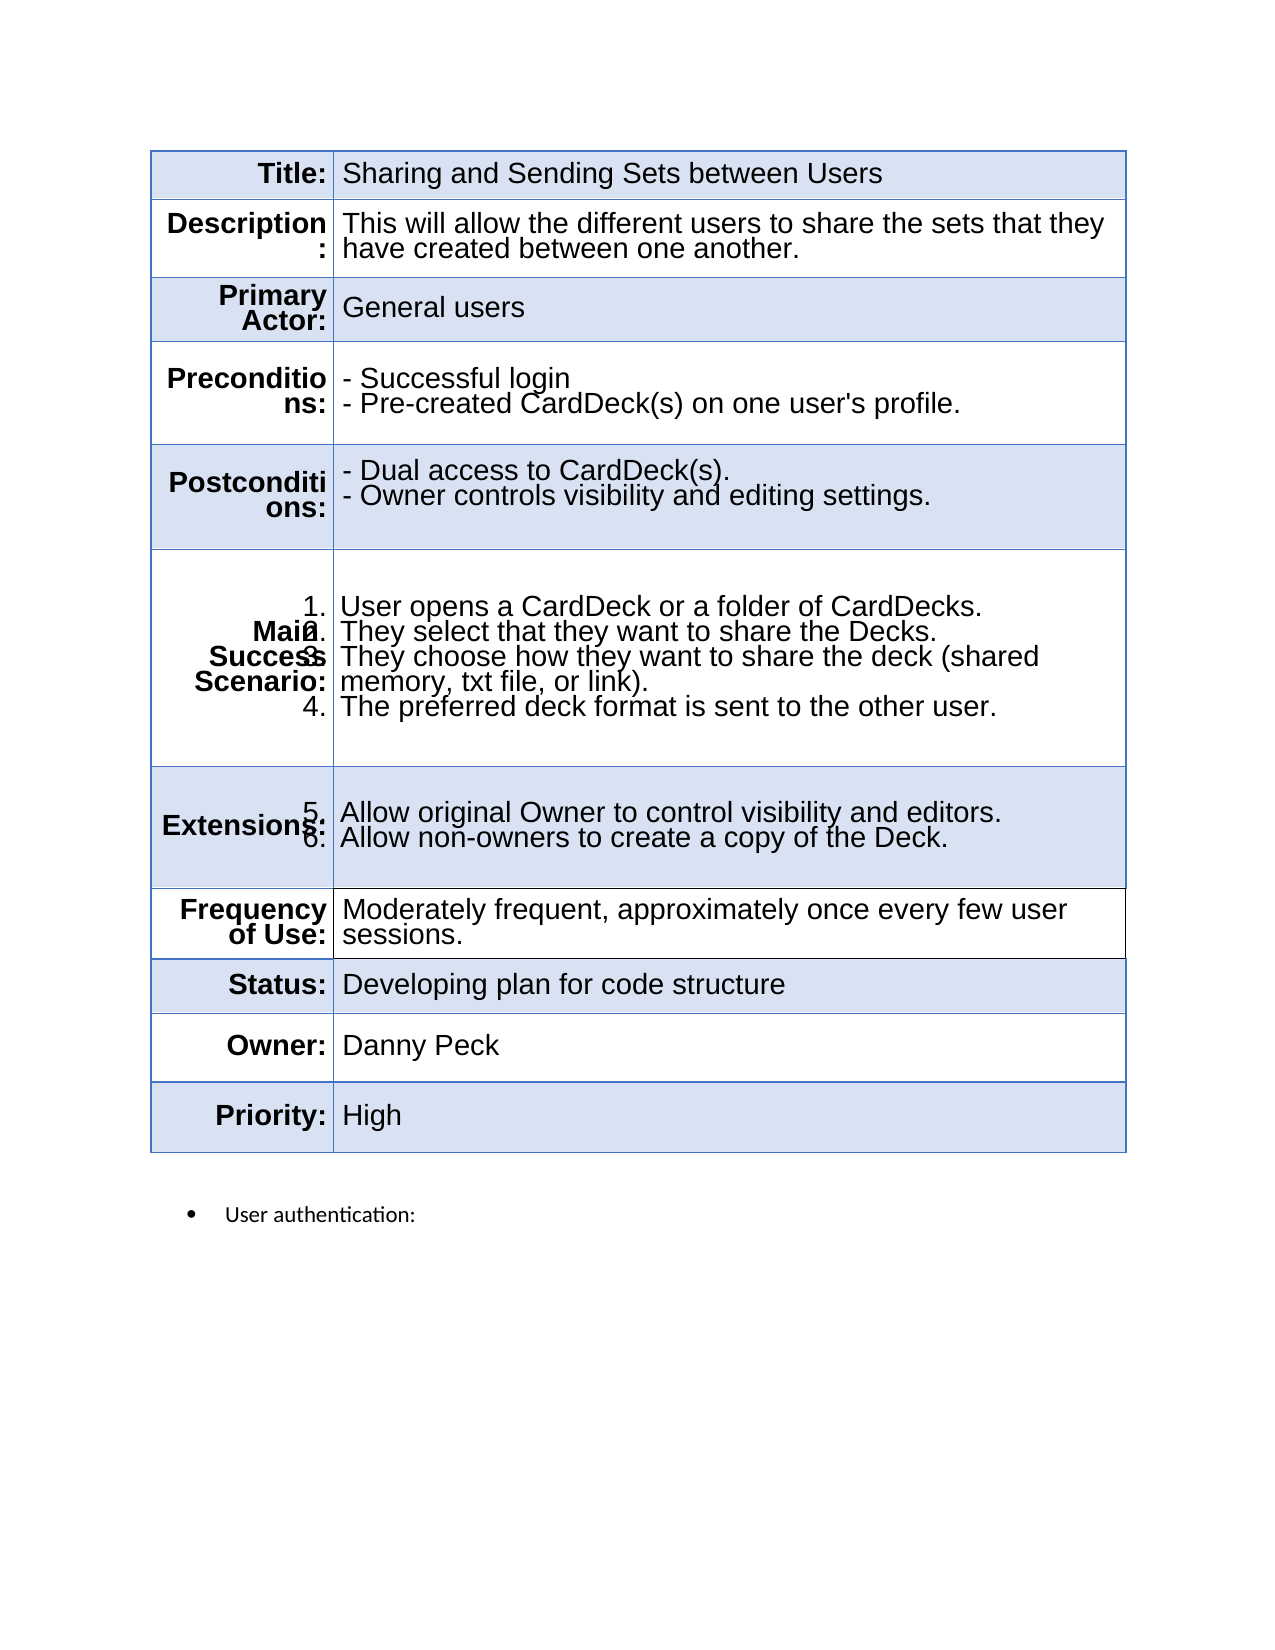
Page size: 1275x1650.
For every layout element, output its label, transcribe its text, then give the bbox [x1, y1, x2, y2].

table_cell Extensions: [152, 767, 333, 887]
table_cell - Successful login - Pre-created CardDeck(s) on one user's profile. [334, 342, 1125, 444]
table_cell Sharing and Sending Sets between Users [334, 152, 1125, 198]
table_cell General users [334, 278, 1125, 341]
table_cell - Dual access to CardDeck(s). - Owner controls visibility and editing settings. [334, 445, 1125, 548]
table_cell User opens a CardDeck or a folder of CardDecks. They select that they want to share the Decks. They choose how they want to share the deck (shared memory, txt file, or link). The preferred deck format is sent to the other user. [334, 550, 1125, 766]
table_cell Preconditions: [152, 342, 333, 444]
table_cell Priority: [152, 1083, 333, 1152]
table_cell Danny Peck [334, 1014, 1125, 1081]
table_cell Frequency of Use: [152, 889, 333, 958]
table_cell Description: [152, 200, 333, 277]
table_cell Main Success Scenario: [152, 550, 333, 766]
table_cell This will allow the different users to share the sets that they have created between one another. [334, 200, 1125, 277]
table_cell High [334, 1083, 1125, 1152]
table_cell Primary Actor: [152, 278, 333, 341]
table_cell Moderately frequent, approximately once every few user sessions. [334, 889, 1125, 958]
table_cell Allow original Owner to control visibility and editors. Allow non-owners to create a copy of the Deck. [334, 767, 1125, 887]
table_cell Developing plan for code structure [334, 959, 1125, 1012]
table_cell Status: [152, 960, 333, 1012]
table_cell Postconditions: [152, 445, 333, 548]
table_cell Owner: [152, 1014, 333, 1081]
list User authentication: [187, 1200, 1125, 1228]
table_cell Title: [152, 152, 333, 198]
